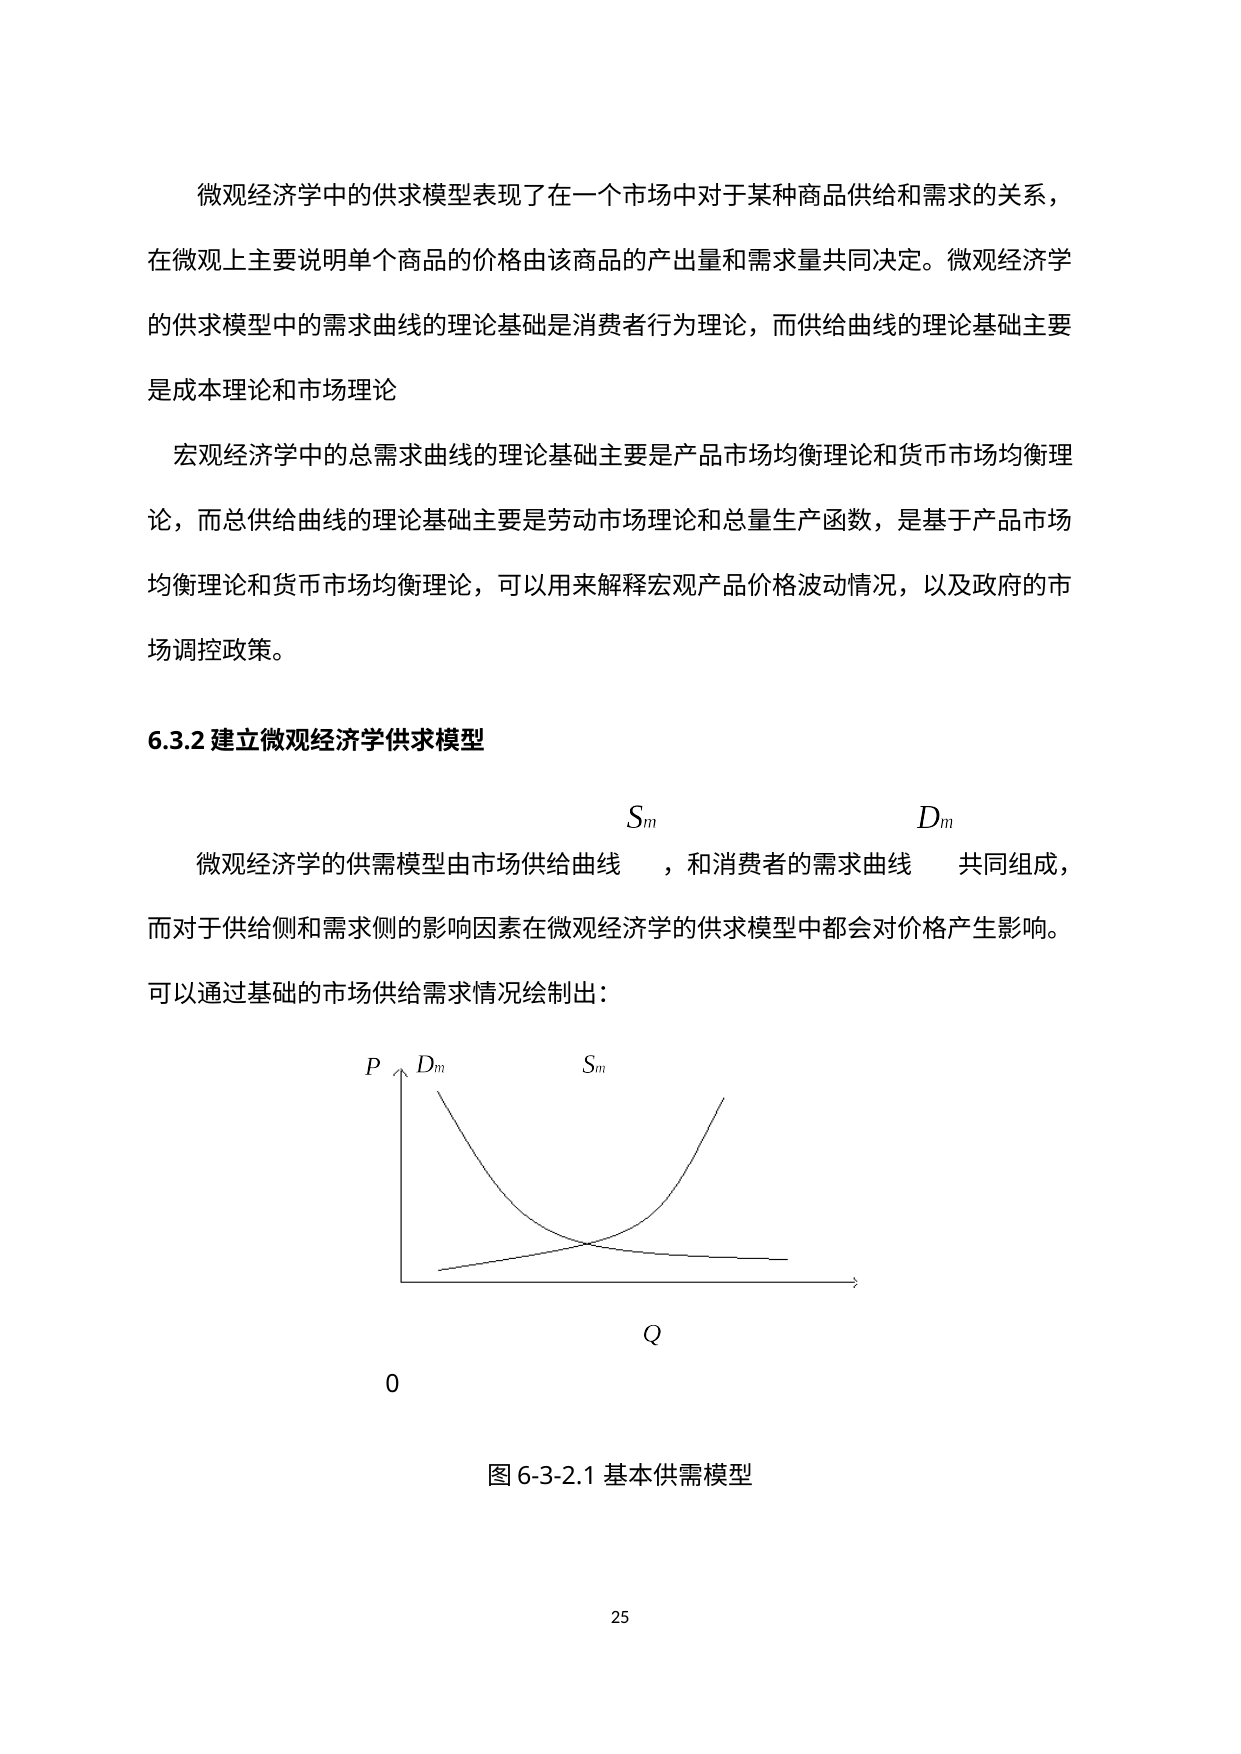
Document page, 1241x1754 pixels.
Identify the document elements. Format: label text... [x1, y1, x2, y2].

text 微观经济学中的供求模型表现了在一个市场中对于某种商品供给和需求的关系，在微观上主要说明单个商品的价格由该商品的产出量和需求量共同决定。微观经济学的供求模型中的需求曲线的理论基础是消费者行为理论，而供给曲线的理论基础主要是成本理论和市场理论 宏观经济学中的总需求曲线的理论基础主要是产品市场均衡理论和货币市场均衡理论，而总供给曲线的理论基础主要是劳动市场理论和总量生产函数，是基于产品市场均衡理论和货币市场均衡理论，可以用来解释宏观产品价格波动情况，以及政府的市场调控政策。 [148, 161, 1092, 681]
picture [421, 1064, 431, 1071]
text 微观经济学的供需模型由市场供给曲线，和消费者的需求曲线共同组成，而对于供给侧和需求侧的影响因素在微观经济学的供求模型中都会对价格产生影响。可以通过基础的市场供给需求情况绘制出： [148, 796, 1092, 1024]
text 6.3.2建立微观经济学供求模型 [148, 706, 1092, 771]
text 图6-3-2.1 基本供需模型 [148, 1441, 1092, 1506]
text 0 [148, 1319, 1092, 1416]
picture [392, 1064, 863, 1288]
